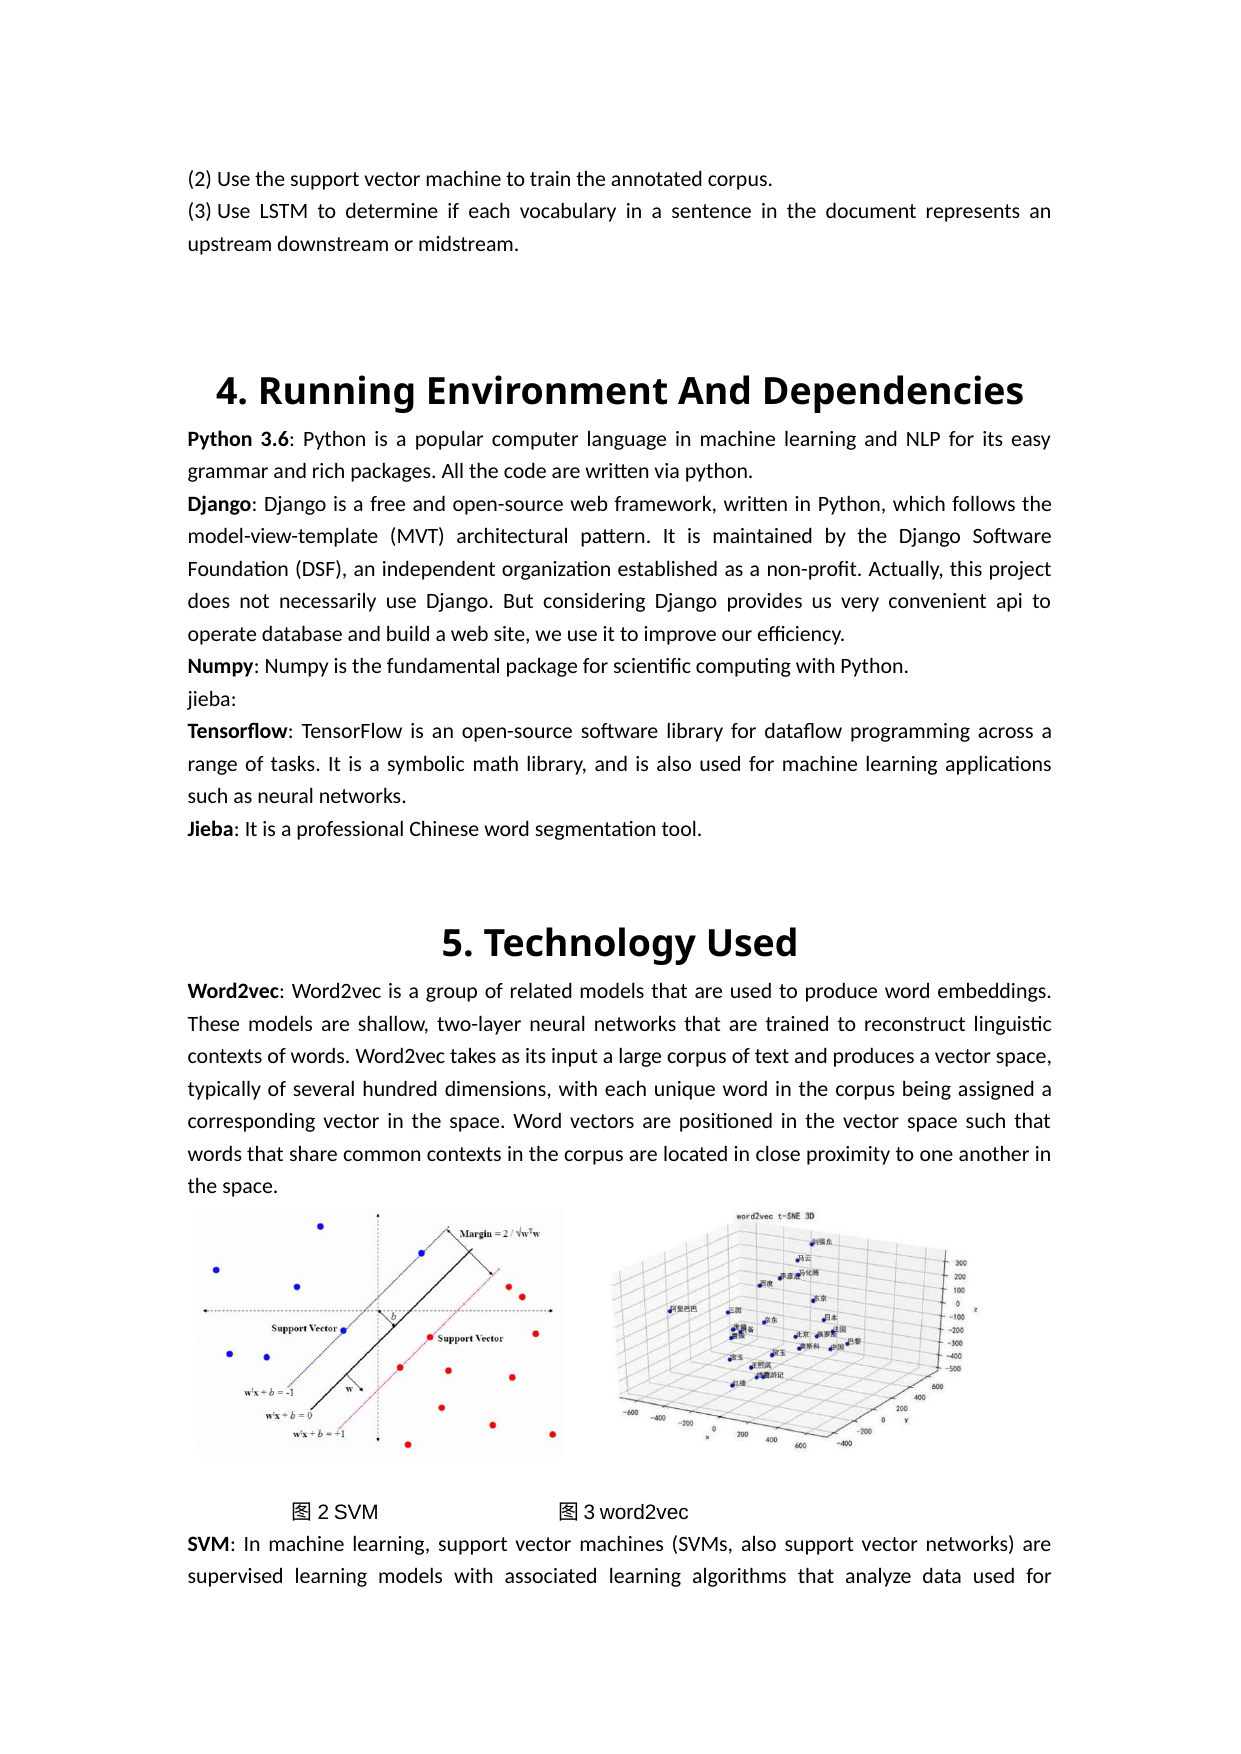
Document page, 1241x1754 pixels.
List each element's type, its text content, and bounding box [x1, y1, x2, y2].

list Python 3.6: Python is a popular computer language in machine learning and NLP for its easy grammar and rich packages. All the code are written via python. [187, 422, 1053, 487]
picture [187, 1202, 1000, 1468]
list Technology Used [187, 909, 1053, 974]
list jieba: [187, 682, 1053, 714]
list Tensorflow: TensorFlow is an open-source software library for dataflow programming across a range of tasks. It is a symbolic math library, and is also used for machine learning applications such as neural networks. [187, 714, 1053, 812]
list Django: Django is a free and open-source web framework, written in Python, which follows the model-view-template (MVT) architectural pattern. It is maintained by the Django Software Foundation (DSF), an independent organization established as a non-profit. Actually, this project does not necessarily use Django. But considering Django provides us very convenient api to operate database and build a web site, we use it to improve our efficiency. [187, 487, 1053, 649]
list Word2vec: Word2vec is a group of related models that are used to produce word embeddings. These models are shallow, two-layer neural networks that are trained to reconstruct linguistic contexts of words. Word2vec takes as its input a large corpus of text and produces a vector space, typically of several hundred dimensions, with each unique word in the corpus being assigned a corresponding vector in the space. Word vectors are positioned in the vector space such that words that share common contexts in the corpus are located in close proximity to one another in the space. [187, 974, 1053, 1202]
list Jieba: It is a professional Chinese word segmentation tool. [187, 812, 1053, 844]
list 图 2 SVM 图 3 word2vec [187, 1494, 1053, 1527]
list Numpy: Numpy is the fundamental package for scientific computing with Python. [187, 649, 1053, 682]
list Use LSTM to determine if each vocabulary in a sentence in the document represents an upstream downstream or midstream. [187, 194, 1053, 259]
list Use the support vector machine to train the annotated corpus. [187, 162, 1053, 194]
list Running Environment And Dependencies [187, 357, 1053, 422]
